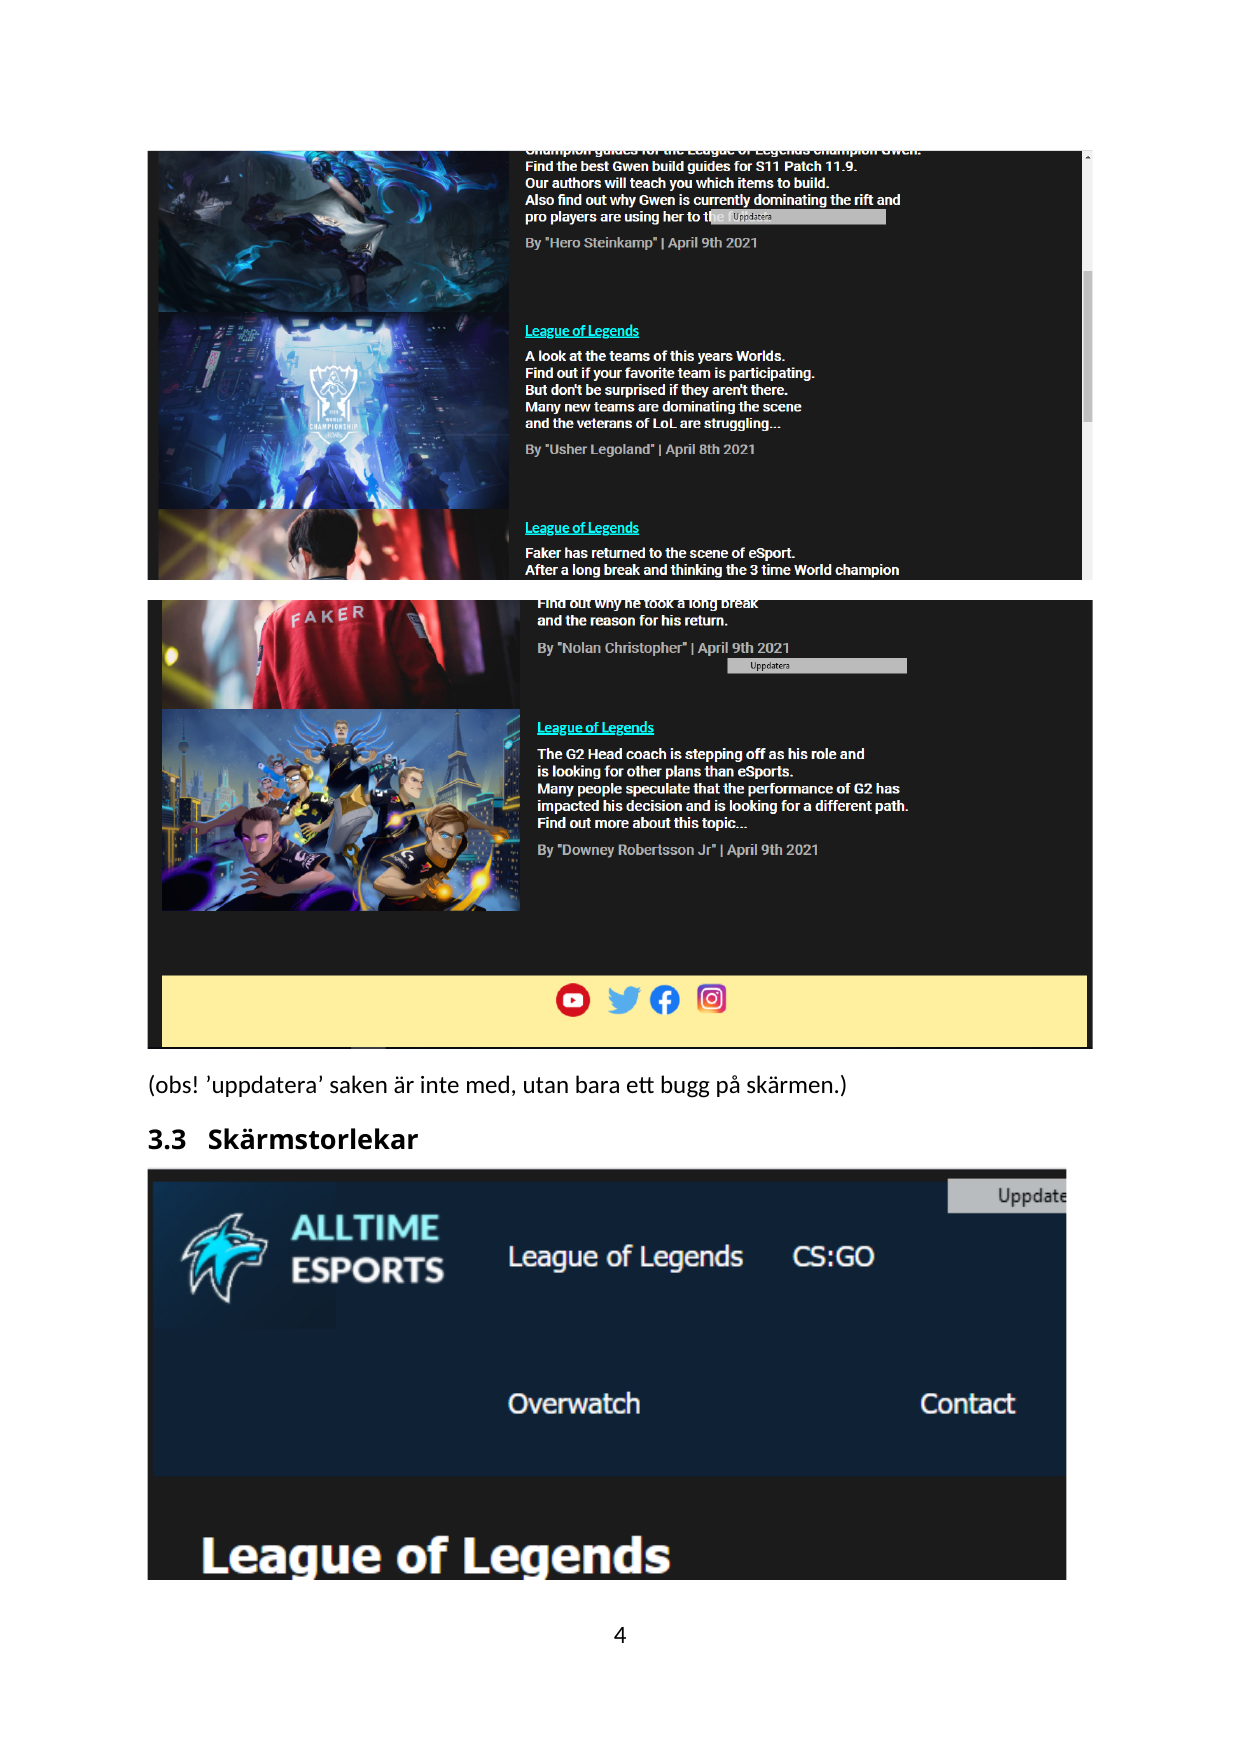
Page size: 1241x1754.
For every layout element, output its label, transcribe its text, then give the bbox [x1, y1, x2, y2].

subtitle Skärmstorlekar [148, 1121, 1093, 1158]
picture [147, 147, 1093, 580]
picture [147, 1157, 1067, 1580]
text (obs! ’uppdatera’ saken är inte med, utan bara ett bugg på skärmen.) [148, 1069, 1093, 1100]
picture [147, 600, 1093, 1049]
